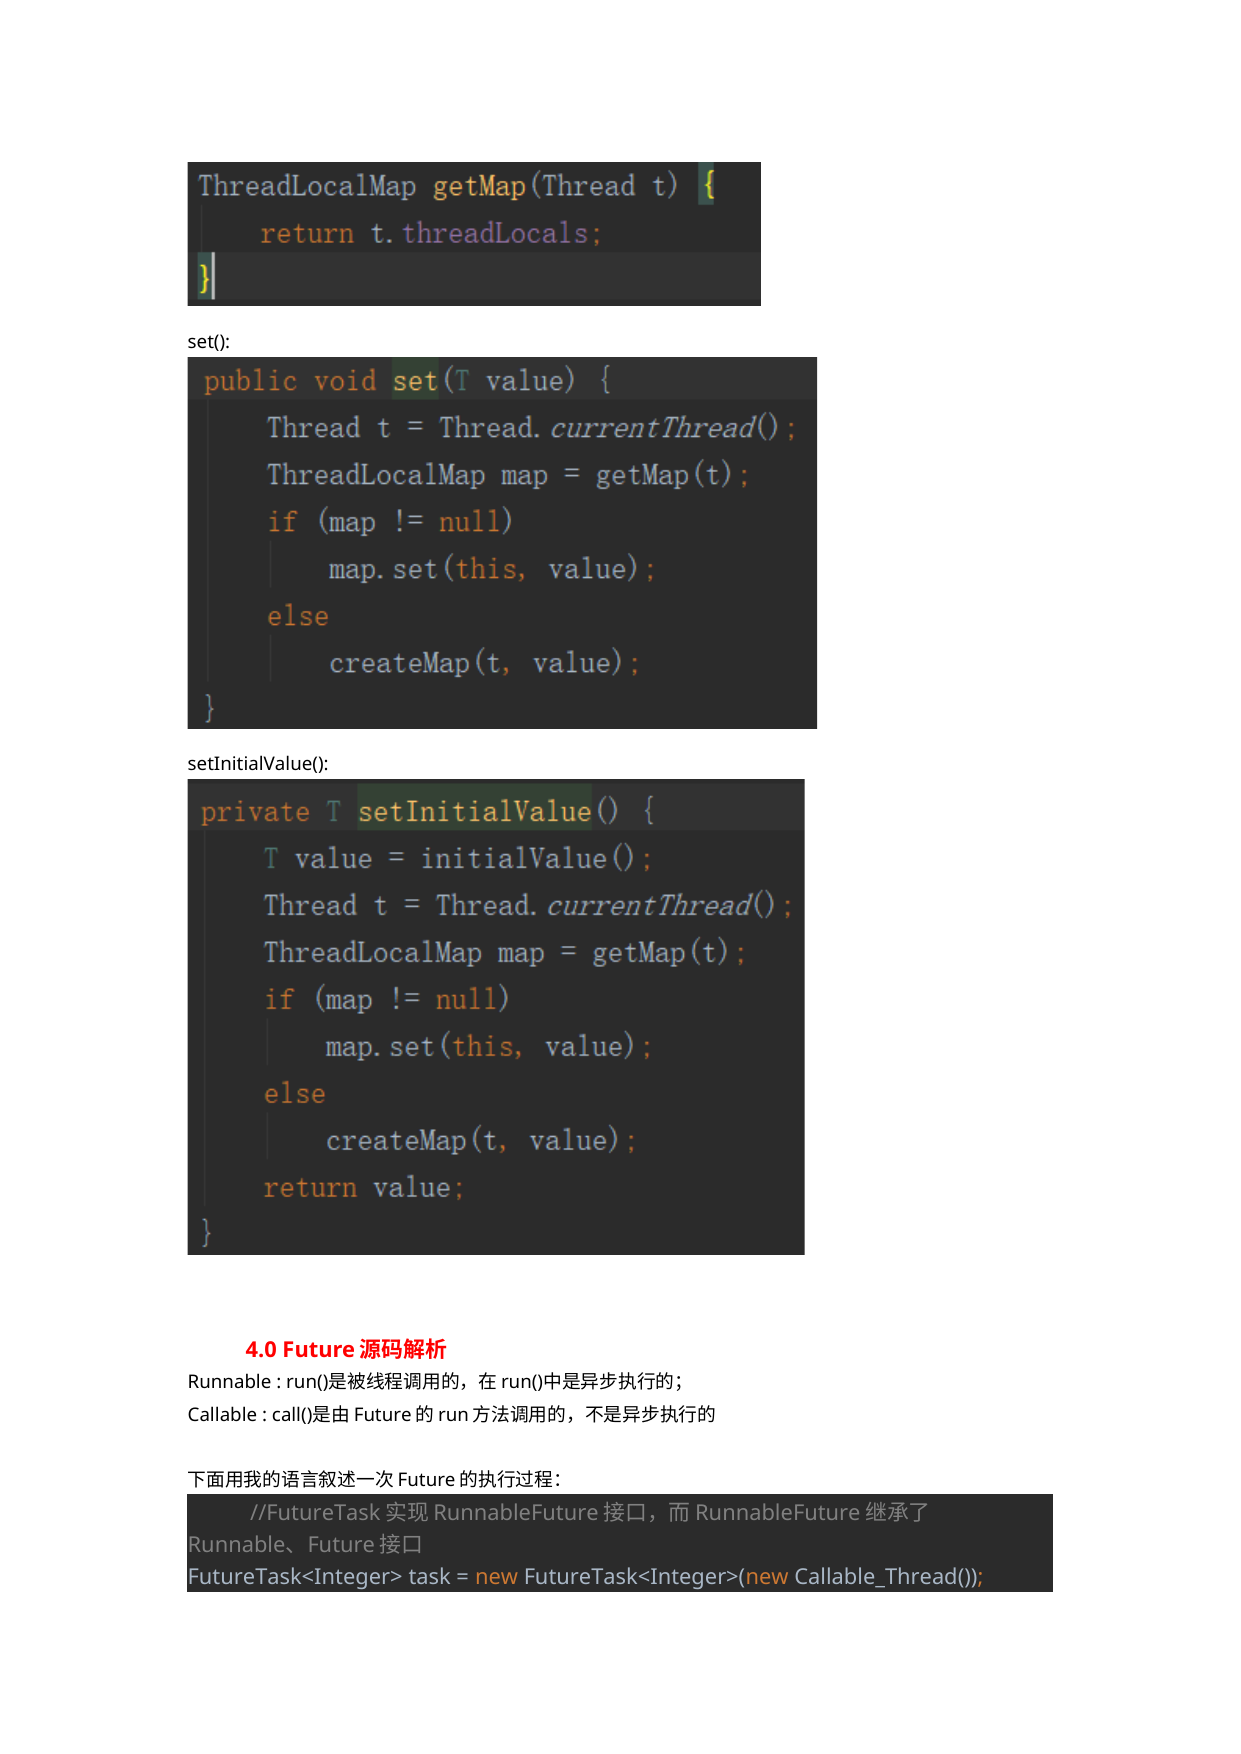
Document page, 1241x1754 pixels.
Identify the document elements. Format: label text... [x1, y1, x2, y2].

text Callable : call()是由Future的run方法调用的，不是异步执行的 [187, 1397, 1053, 1429]
text 4.0 Future源码解析 [187, 1332, 1053, 1364]
picture [187, 357, 818, 729]
picture [187, 162, 761, 306]
picture [187, 779, 805, 1255]
text set(): [187, 324, 1053, 357]
text setInitialValue(): [187, 747, 1053, 779]
text 下面用我的语言叙述一次Future的执行过程： [187, 1462, 1053, 1494]
text Runnable : run()是被线程调用的，在run()中是异步执行的； [187, 1364, 1053, 1397]
